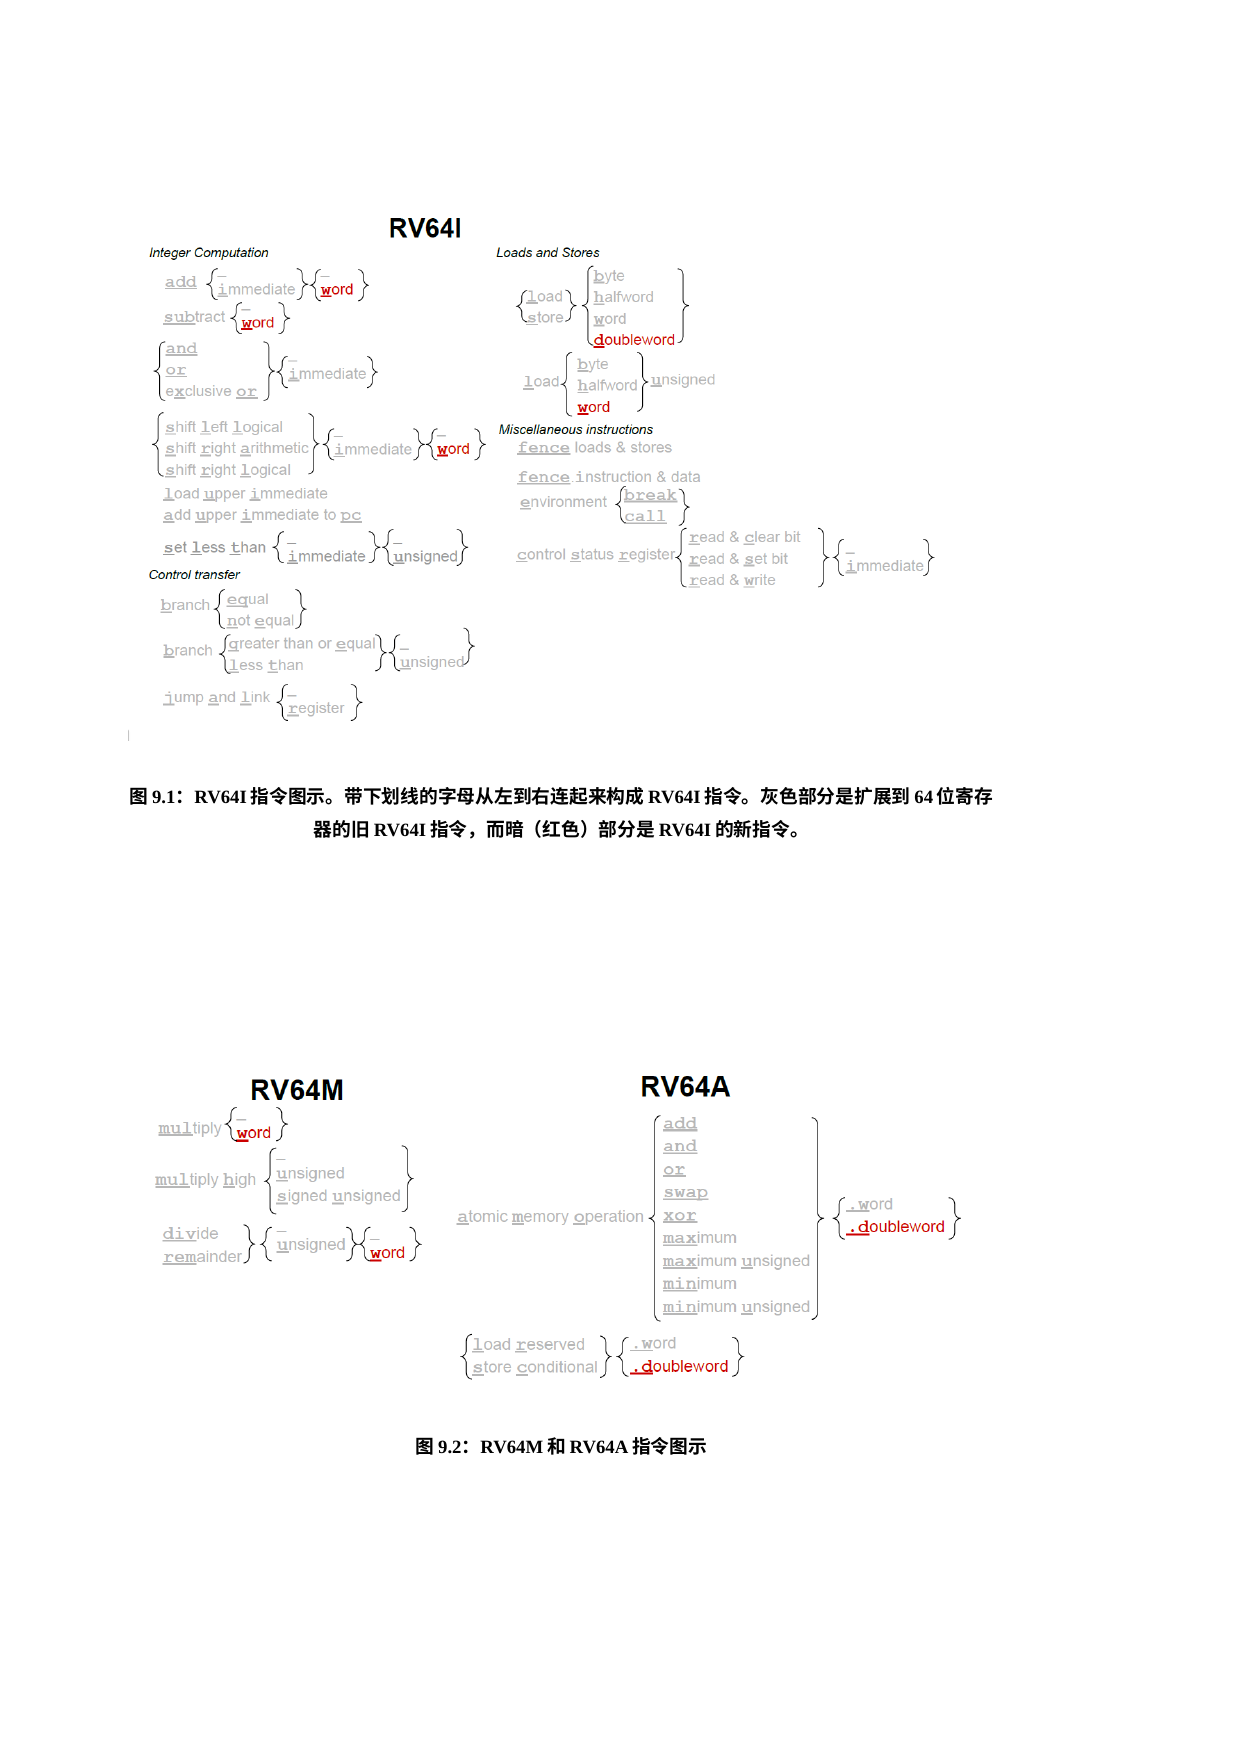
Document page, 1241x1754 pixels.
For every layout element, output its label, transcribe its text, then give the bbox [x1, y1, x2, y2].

text 图9.1：RV64I指令图示。带下划线的字母从左到右连起来构成RV64I指令。灰色部分是扩展到64位寄存器的旧RV64I指令，而暗（红色）部分是RV64I的新指令。 [128, 779, 994, 844]
text 图9.2：RV64M和RV64A指令图示 [128, 1429, 994, 1462]
picture [128, 198, 995, 741]
picture [128, 1040, 994, 1396]
